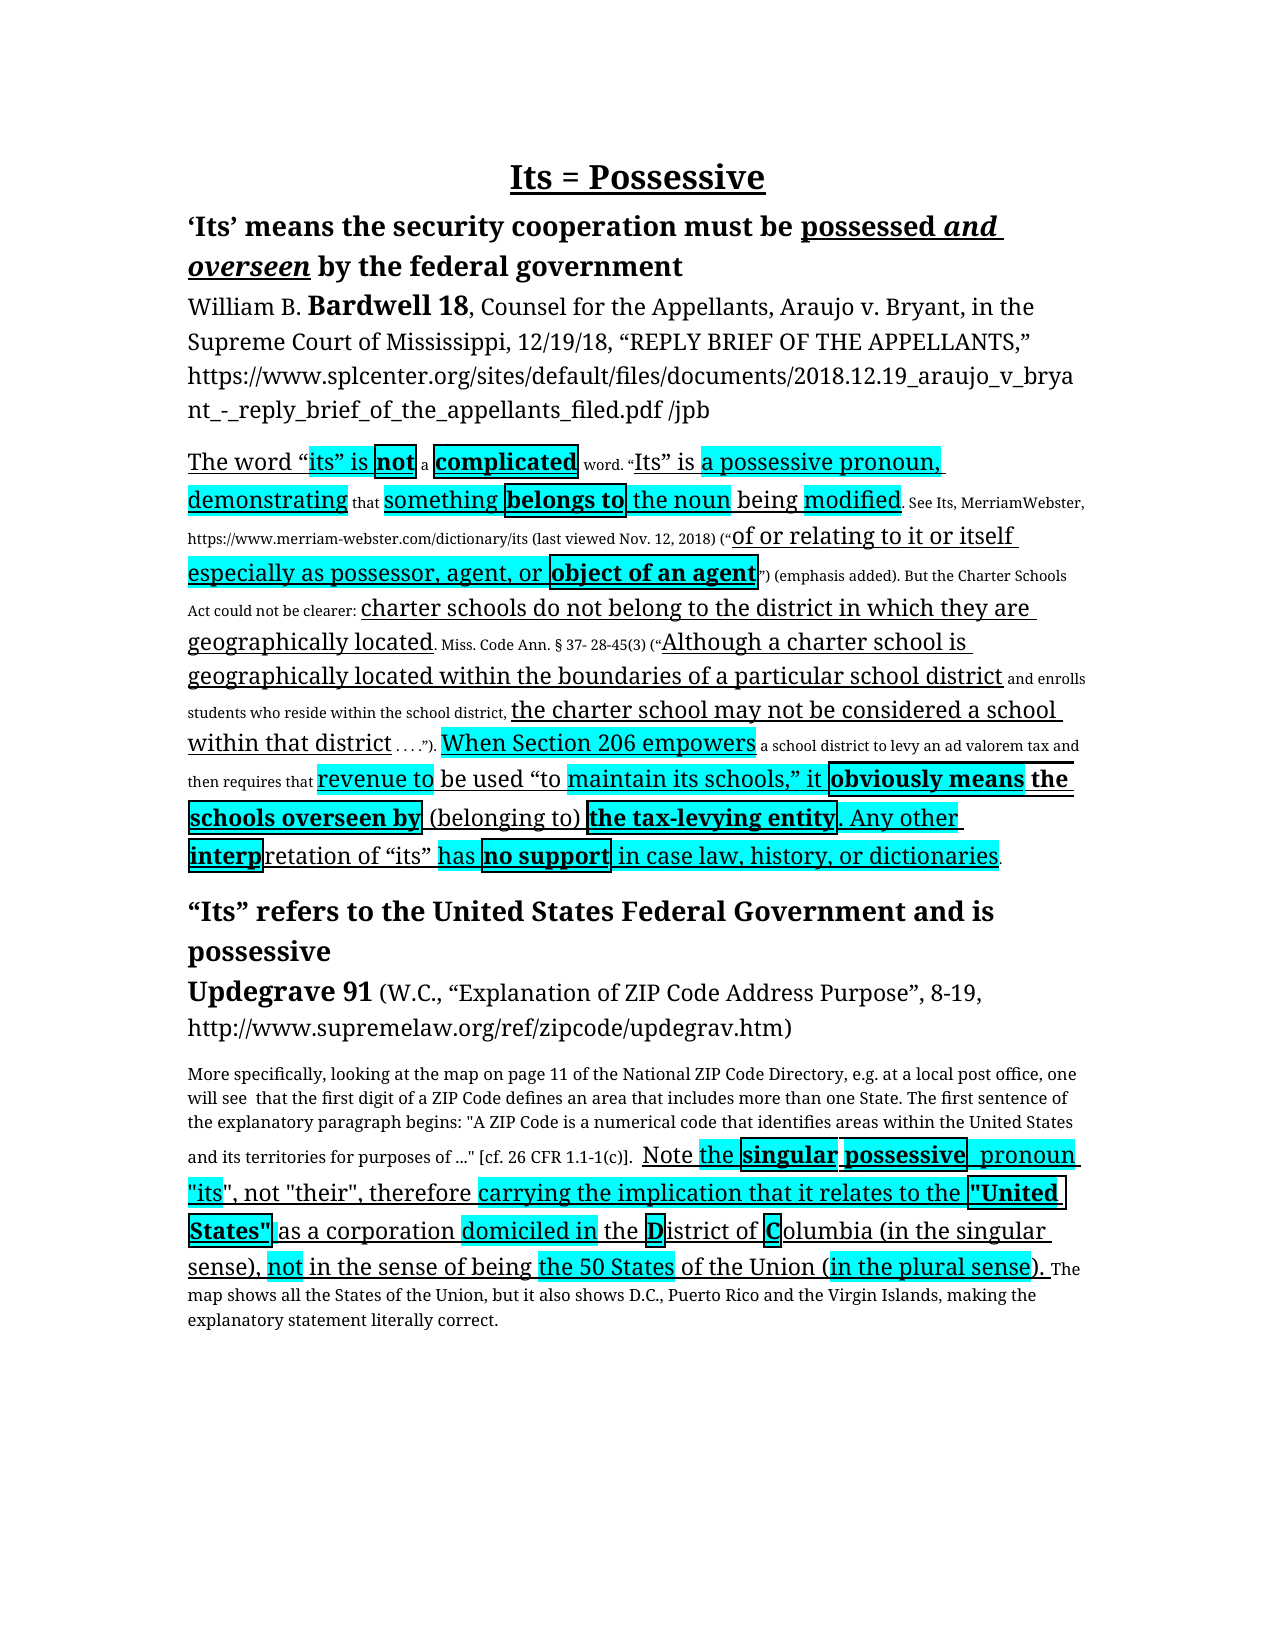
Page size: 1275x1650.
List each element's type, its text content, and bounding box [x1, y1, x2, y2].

subtitle Its = Possessive [187, 154, 1087, 199]
text William B. Bardwell 18, Counsel for the Appellants, Araujo v. Bryant, in the Supreme Court of Mississippi, 12/19/18, “REPLY BRIEF OF THE APPELLANTS,” https://www.splcenter.org/sites/default/files/documents/2018.12.19_araujo_v_bryant_-_reply_brief_of_the_appellants_filed.pdf /jpb [187, 287, 1087, 425]
text The word “its” is not a complicated word. “Its” is a possessive pronoun, demonstrating that something belongs to the noun being modified. See Its, MerriamWebster, https://www.merriam-webster.com/dictionary/its (last viewed Nov. 12, 2018) (“of or relating to it or itself especially as possessor, agent, or object of an agent”) (emphasis added). But the Charter Schools Act could not be clearer: charter schools do not belong to the district in which they are geographically located. Miss. Code Ann. § 37- 28-45(3) (“Although a charter school is geographically located within the boundaries of a particular school district and enrolls students who reside within the school district, the charter school may not be considered a school within that district . . . .”). When Section 206 empowers a school district to levy an ad valorem tax and then requires that revenue to be used “to maintain its schools,” it obviously means the schools overseen by (belonging to) the tax-levying entity. Any other interpretation of “its” has no support in case law, history, or dictionaries. [187, 444, 1087, 873]
subtitle “Its” refers to the United States Federal Government and is possessive [187, 893, 1087, 969]
text Updegrave 91 (W.C., “Explanation of ZIP Code Address Purpose”, 8-19, http://www.supremelaw.org/ref/zipcode/updegrav.htm) [187, 972, 1087, 1043]
subtitle ‘Its’ means the security cooperation must be possessed and overseen by the federal government [187, 207, 1087, 284]
